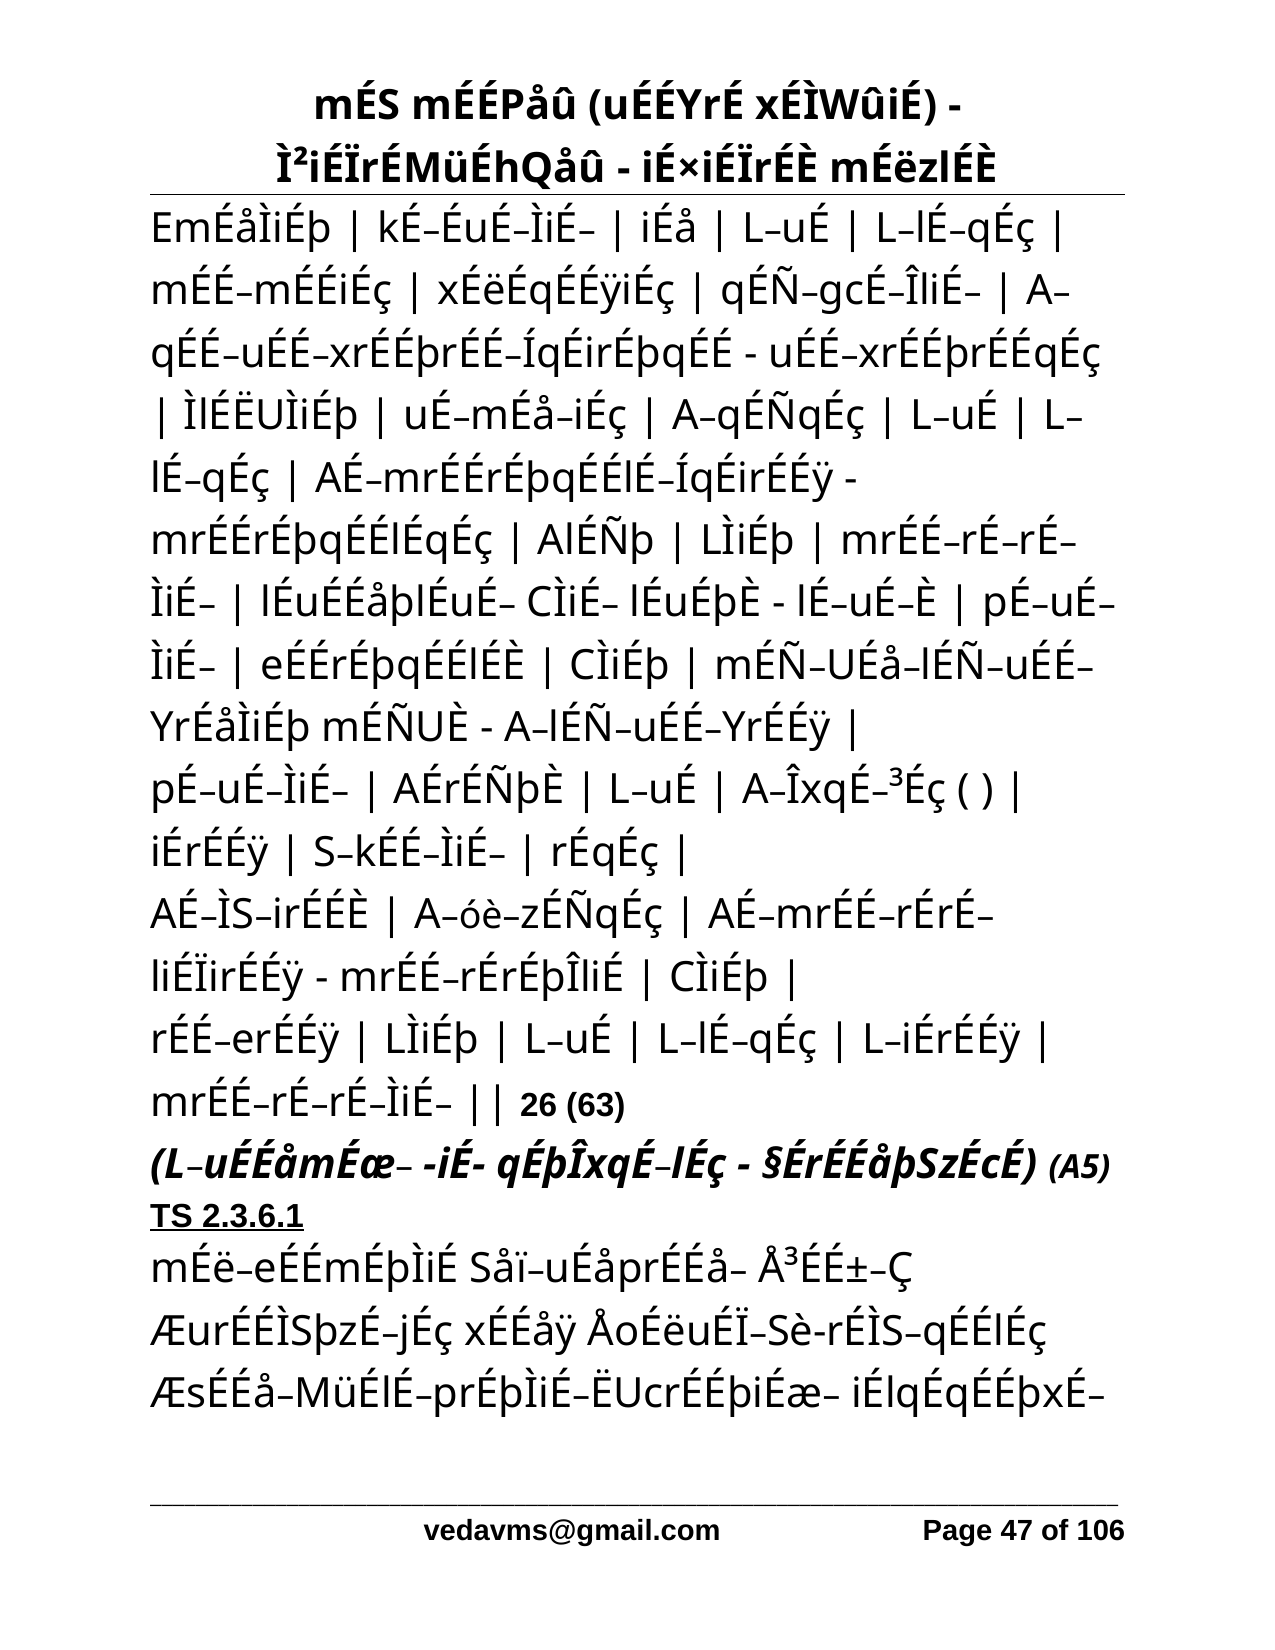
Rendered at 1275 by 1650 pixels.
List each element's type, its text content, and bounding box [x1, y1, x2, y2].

text (L–uÉÉåmÉæ– -iÉ- qÉþÎxqÉ–lÉç - §ÉrÉÉåþSzÉcÉ) (A5) [150, 1134, 1125, 1191]
text TS 2.3.6.1 [150, 1196, 1158, 1234]
text pÉ–uÉ–ÌiÉ– | AÉrÉÑþÈ | L–uÉ | A–ÎxqÉ–³Éç ( ) | iÉrÉÉÿ | S–kÉÉ–ÌiÉ– | rÉqÉç | [150, 759, 1125, 878]
text AÉ–ÌS–irÉÉÈ | A–óè–zÉÑqÉç | AÉ–mrÉÉ–rÉrÉ–liÉÏirÉÉÿ - mrÉÉ–rÉrÉþÎliÉ | CÌiÉþ | [150, 884, 1125, 1003]
text mÉë–eÉÉmÉþÌiÉ Såï–uÉåprÉÉå– Å³ÉÉ±–Ç ÆurÉÉÌSþzÉ–jÉç xÉÉåÿ ÅoÉëuÉÏ–Sè-rÉÌS–qÉÉlÉç [150, 1238, 1125, 1357]
text rÉÉ–erÉÉÿ | LÌiÉþ | L–uÉ | L–lÉ–qÉç | L–iÉrÉÉÿ | mrÉÉ–rÉ–rÉ–ÌiÉ– || 26 (63) [150, 1009, 1125, 1128]
